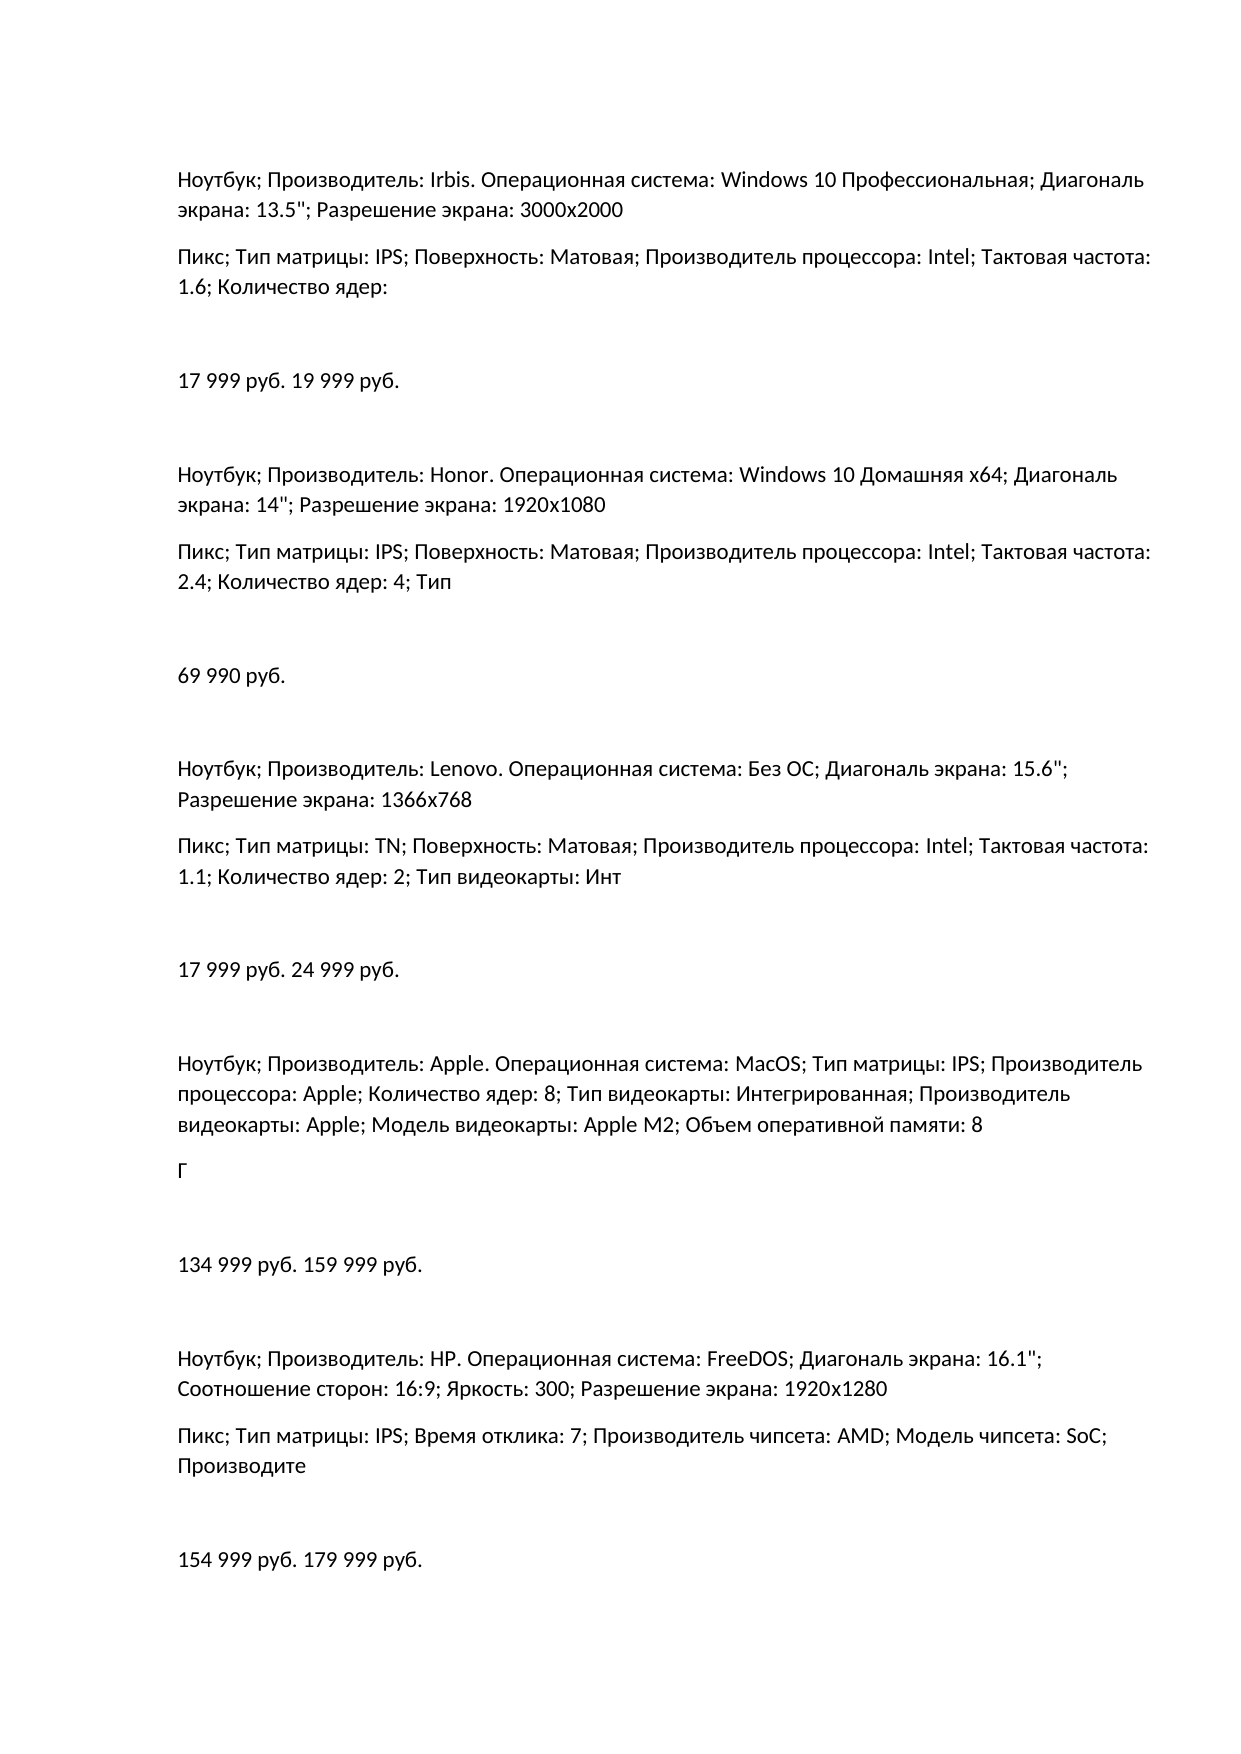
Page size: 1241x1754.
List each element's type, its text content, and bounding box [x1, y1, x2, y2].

text Ноутбук; Производитель: Irbis. Операционная система: Windows 10 Профессиональная; Диагональ экрана: 13.5"; Разрешение экрана: 3000x2000 [177, 165, 1152, 223]
text 17 999 руб. 24 999 руб. [177, 956, 1152, 984]
text 134 999 руб. 159 999 руб. [177, 1250, 1152, 1278]
text Ноутбук; Производитель: Lenovo. Операционная система: Без ОС; Диагональ экрана: 15.6"; Разрешение экрана: 1366x768 [177, 754, 1152, 813]
text 17 999 руб. 19 999 руб. [177, 366, 1152, 394]
text Пикс; Тип матрицы: IPS; Поверхность: Матовая; Производитель процессора: Intel; Тактовая частота: 1.6; Количество ядер: [177, 242, 1152, 300]
text Ноутбук; Производитель: Apple. Операционная система: MacOS; Тип матрицы: IPS; Производитель процессора: Apple; Количество ядер: 8; Тип видеокарты: Интегрированная; Производитель видеокарты: Apple; Модель видеокарты: Apple M2; Объем оперативной памяти: 8 [177, 1049, 1152, 1138]
text Ноутбук; Производитель: Honor. Операционная система: Windows 10 Домашняя x64; Диагональ экрана: 14"; Разрешение экрана: 1920x1080 [177, 460, 1152, 518]
text 154 999 руб. 179 999 руб. [177, 1545, 1152, 1573]
text Пикс; Тип матрицы: IPS; Поверхность: Матовая; Производитель процессора: Intel; Тактовая частота: 2.4; Количество ядер: 4; Тип [177, 537, 1152, 595]
text Г [177, 1157, 1152, 1185]
text Пикс; Тип матрицы: TN; Поверхность: Матовая; Производитель процессора: Intel; Тактовая частота: 1.1; Количество ядер: 2; Тип видеокарты: Инт [177, 832, 1152, 890]
text Ноутбук; Производитель: HP. Операционная система: FreeDOS; Диагональ экрана: 16.1"; Соотношение сторон: 16:9; Яркость: 300; Разрешение экрана: 1920x1280 [177, 1344, 1152, 1402]
text 69 990 руб. [177, 661, 1152, 689]
text Пикс; Тип матрицы: IPS; Время отклика: 7; Производитель чипсета: AMD; Модель чипсета: SoC; Производите [177, 1421, 1152, 1479]
